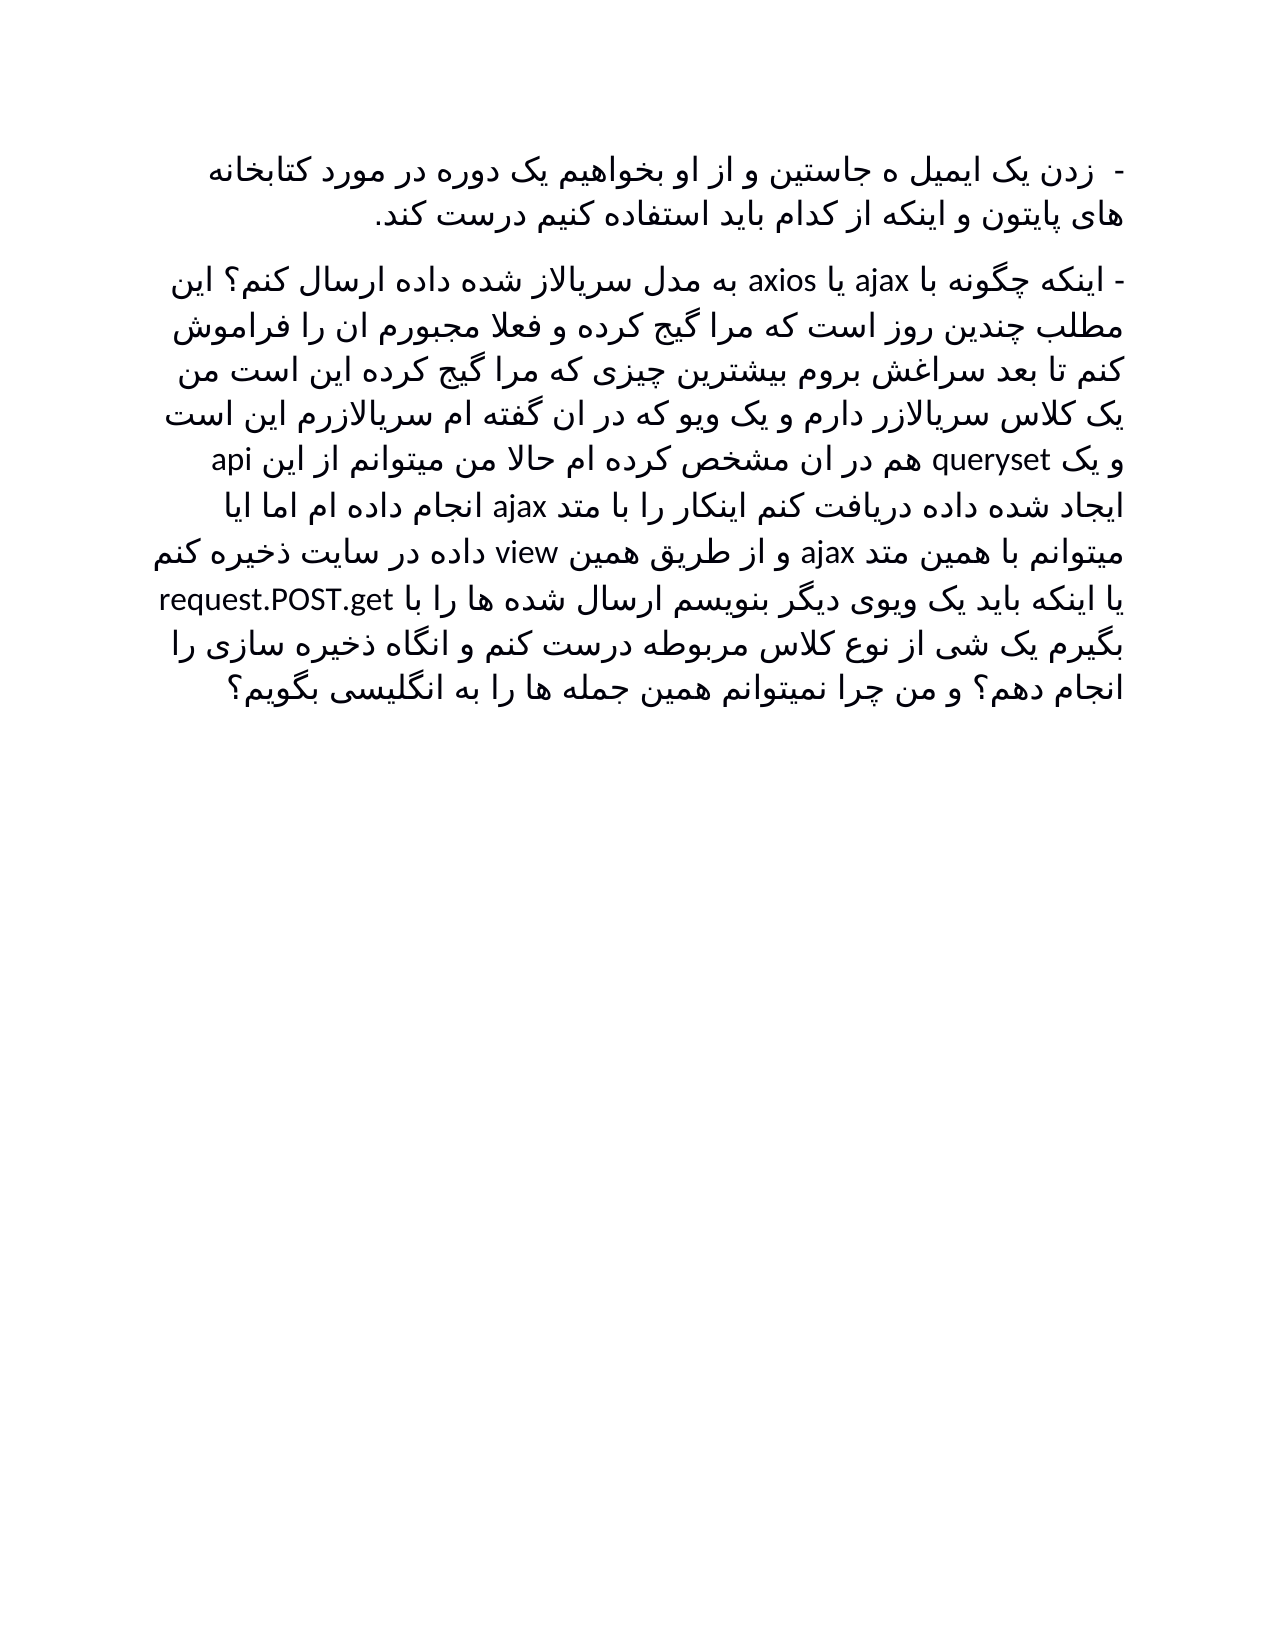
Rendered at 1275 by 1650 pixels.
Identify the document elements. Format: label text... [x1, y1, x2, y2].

text - زدن یک ایمیل ه جاستین و از او بخواهیم یک دوره در مورد کتابخانه های پایتون و اینکه از کدام باید استفاده کنیم درست کند. [150, 150, 1125, 233]
